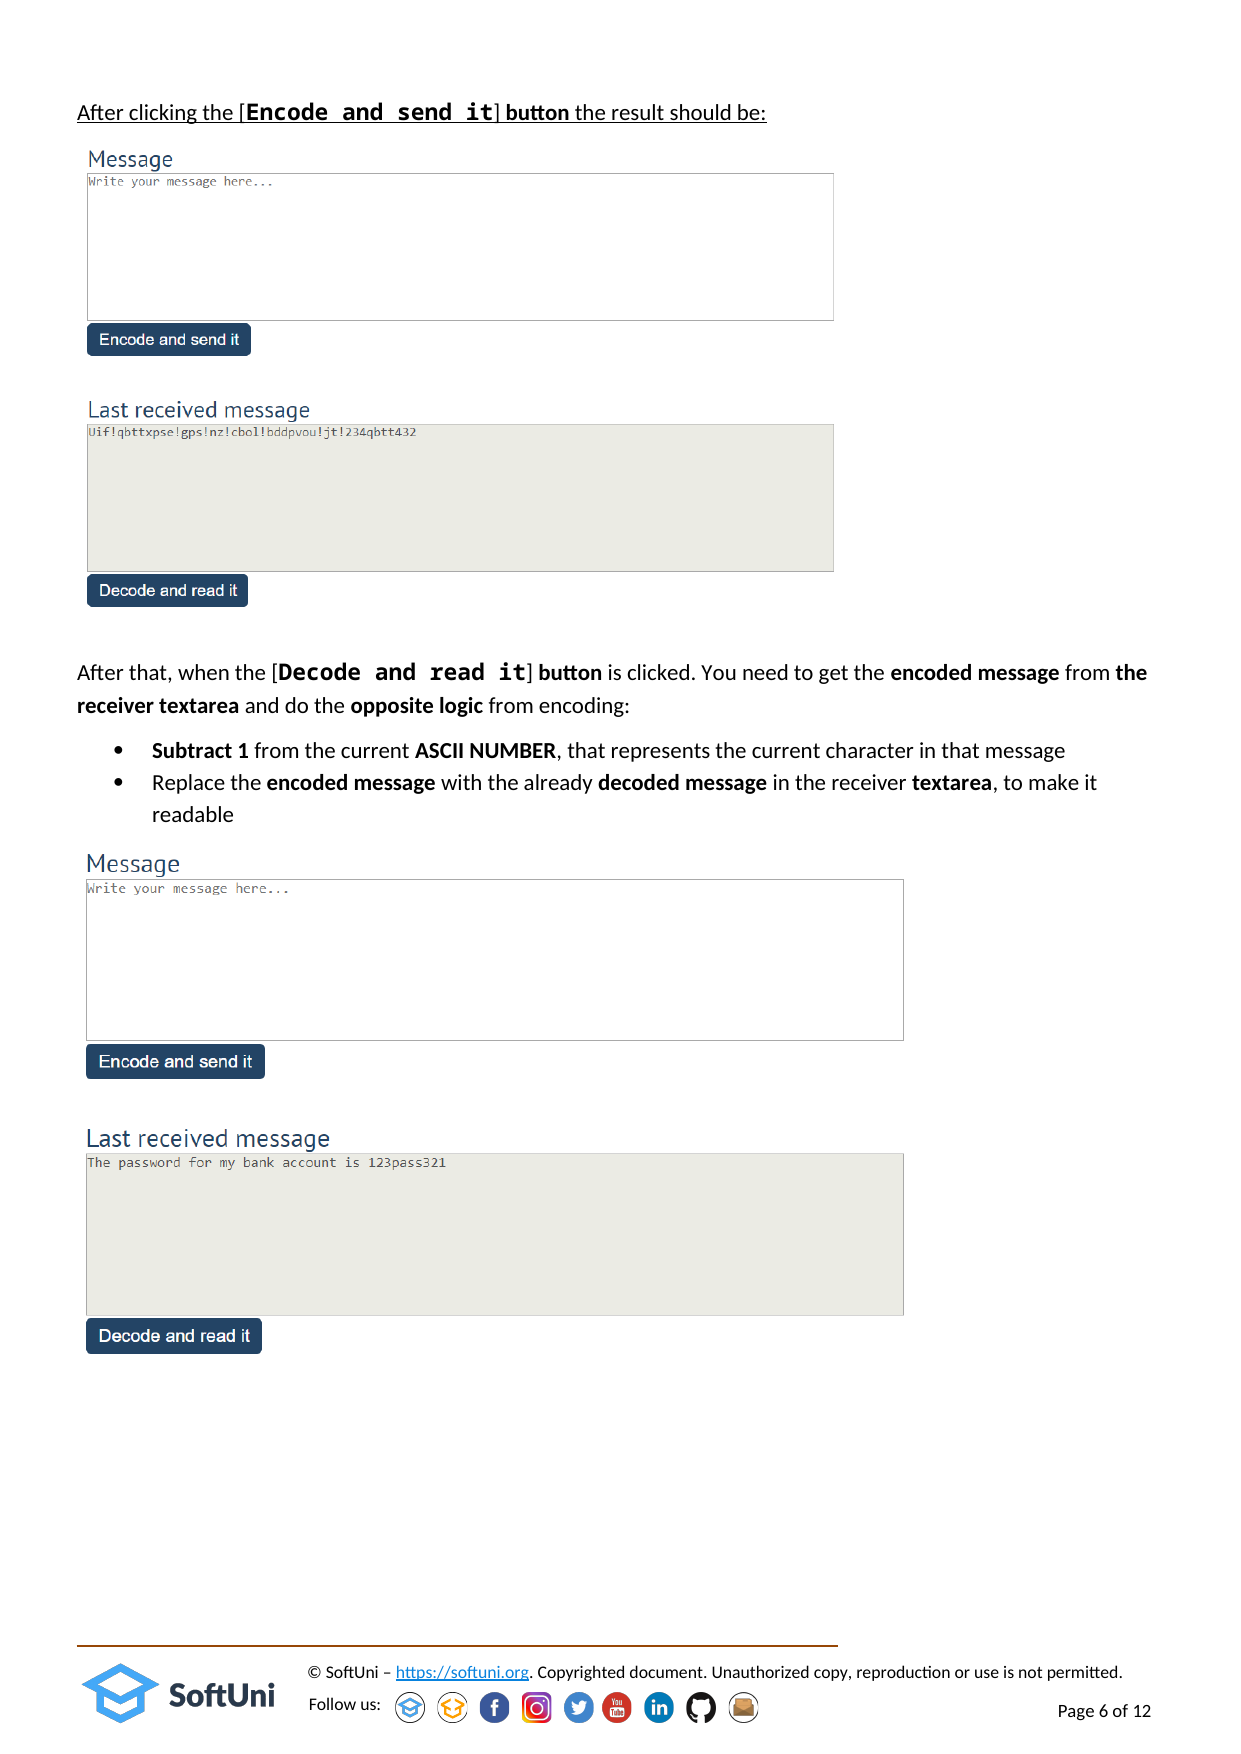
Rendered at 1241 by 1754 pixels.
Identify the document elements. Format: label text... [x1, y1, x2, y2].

picture [665, 1692, 674, 1701]
list Subtract 1 from the current ASCII NUMBER, that represents the current character in that message [114, 736, 1163, 764]
text After clicking the [Encode and send it] button the result should be: [77, 95, 1163, 127]
picture [602, 1692, 632, 1723]
text After that, when the [Decode and read it] button is clicked. You need to get the encoded message from the receiver textarea and do the opposite logic from encoding: [77, 656, 1163, 719]
picture [479, 1692, 510, 1723]
list Replace the encoded message with the already decoded message in the receiver textarea, to make it readable [114, 768, 1163, 829]
picture [76, 143, 851, 640]
picture [644, 1692, 653, 1701]
picture [522, 1692, 552, 1723]
picture [665, 1714, 674, 1723]
picture [686, 1692, 716, 1723]
picture [728, 1692, 759, 1723]
picture [437, 1692, 468, 1723]
picture [564, 1692, 594, 1723]
picture [76, 848, 919, 1379]
picture [644, 1714, 653, 1723]
picture [75, 1658, 281, 1729]
picture [395, 1692, 425, 1723]
picture [658, 1705, 667, 1714]
